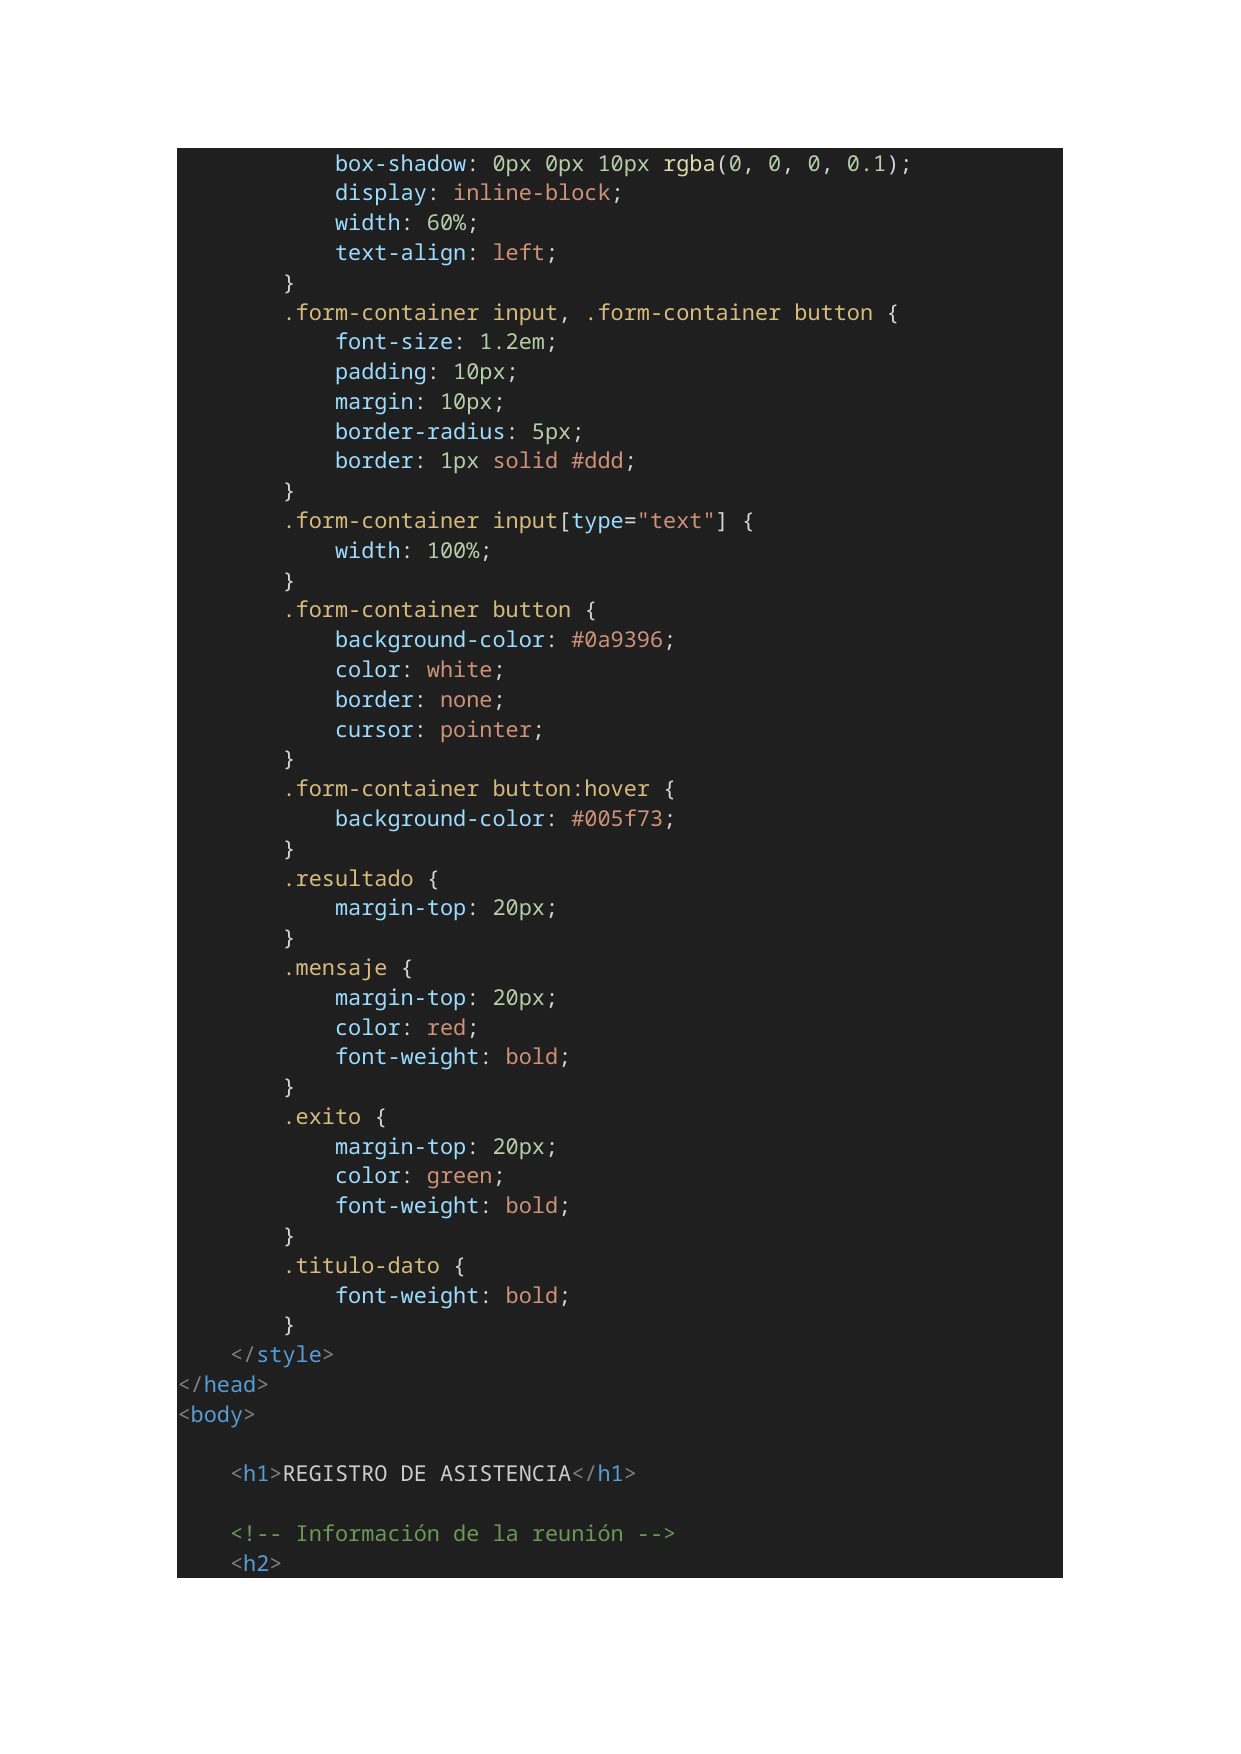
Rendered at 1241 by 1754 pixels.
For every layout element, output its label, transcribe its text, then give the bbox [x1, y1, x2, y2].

text <h2> [177, 1548, 1063, 1578]
text } [177, 833, 1063, 863]
text border: none; [177, 684, 1063, 714]
text .form-container input, .form-container button { [177, 297, 1063, 326]
text border: 1px solid #ddd; [177, 446, 1063, 475]
text background-color: #0a9396; [177, 624, 1063, 654]
text font-weight: bold; [177, 1280, 1063, 1309]
text font-weight: bold; [177, 1190, 1063, 1220]
text .titulo-dato { [177, 1250, 1063, 1280]
text } [177, 1220, 1063, 1250]
text } [177, 743, 1063, 773]
text border-radius: 5px; [177, 416, 1063, 446]
text } [177, 922, 1063, 952]
text padding: 10px; [177, 356, 1063, 386]
text } [177, 475, 1063, 505]
text .mensaje { [177, 952, 1063, 982]
text background-color: #005f73; [177, 803, 1063, 833]
text .form-container button { [177, 594, 1063, 624]
text .exito { [177, 1101, 1063, 1131]
text margin-top: 20px; [177, 1131, 1063, 1161]
text } [177, 565, 1063, 594]
text .form-container input[type="text"] { [177, 505, 1063, 535]
text margin-top: 20px; [177, 982, 1063, 1012]
text width: 100%; [177, 535, 1063, 565]
text width: 60%; [177, 207, 1063, 237]
text text-align: left; [177, 237, 1063, 267]
text } [177, 267, 1063, 297]
text </style> [177, 1339, 1063, 1369]
text display: inline-block; [177, 177, 1063, 207]
text <body> [177, 1399, 1063, 1429]
text margin: 10px; [177, 386, 1063, 416]
text cursor: pointer; [177, 714, 1063, 743]
text color: green; [177, 1161, 1063, 1190]
text box-shadow: 0px 0px 10px rgba(0, 0, 0, 0.1); [177, 148, 1063, 177]
text color: white; [177, 654, 1063, 684]
text .form-container button:hover { [177, 773, 1063, 803]
text <!-- Información de la reunión --> [177, 1518, 1063, 1548]
text color: red; [177, 1012, 1063, 1041]
text } [177, 1309, 1063, 1339]
text <h1>REGISTRO DE ASISTENCIA</h1> [177, 1458, 1063, 1488]
text margin-top: 20px; [177, 892, 1063, 922]
text font-size: 1.2em; [177, 326, 1063, 356]
text </head> [177, 1369, 1063, 1399]
text } [177, 1071, 1063, 1101]
text font-weight: bold; [177, 1041, 1063, 1071]
text .resultado { [177, 863, 1063, 892]
